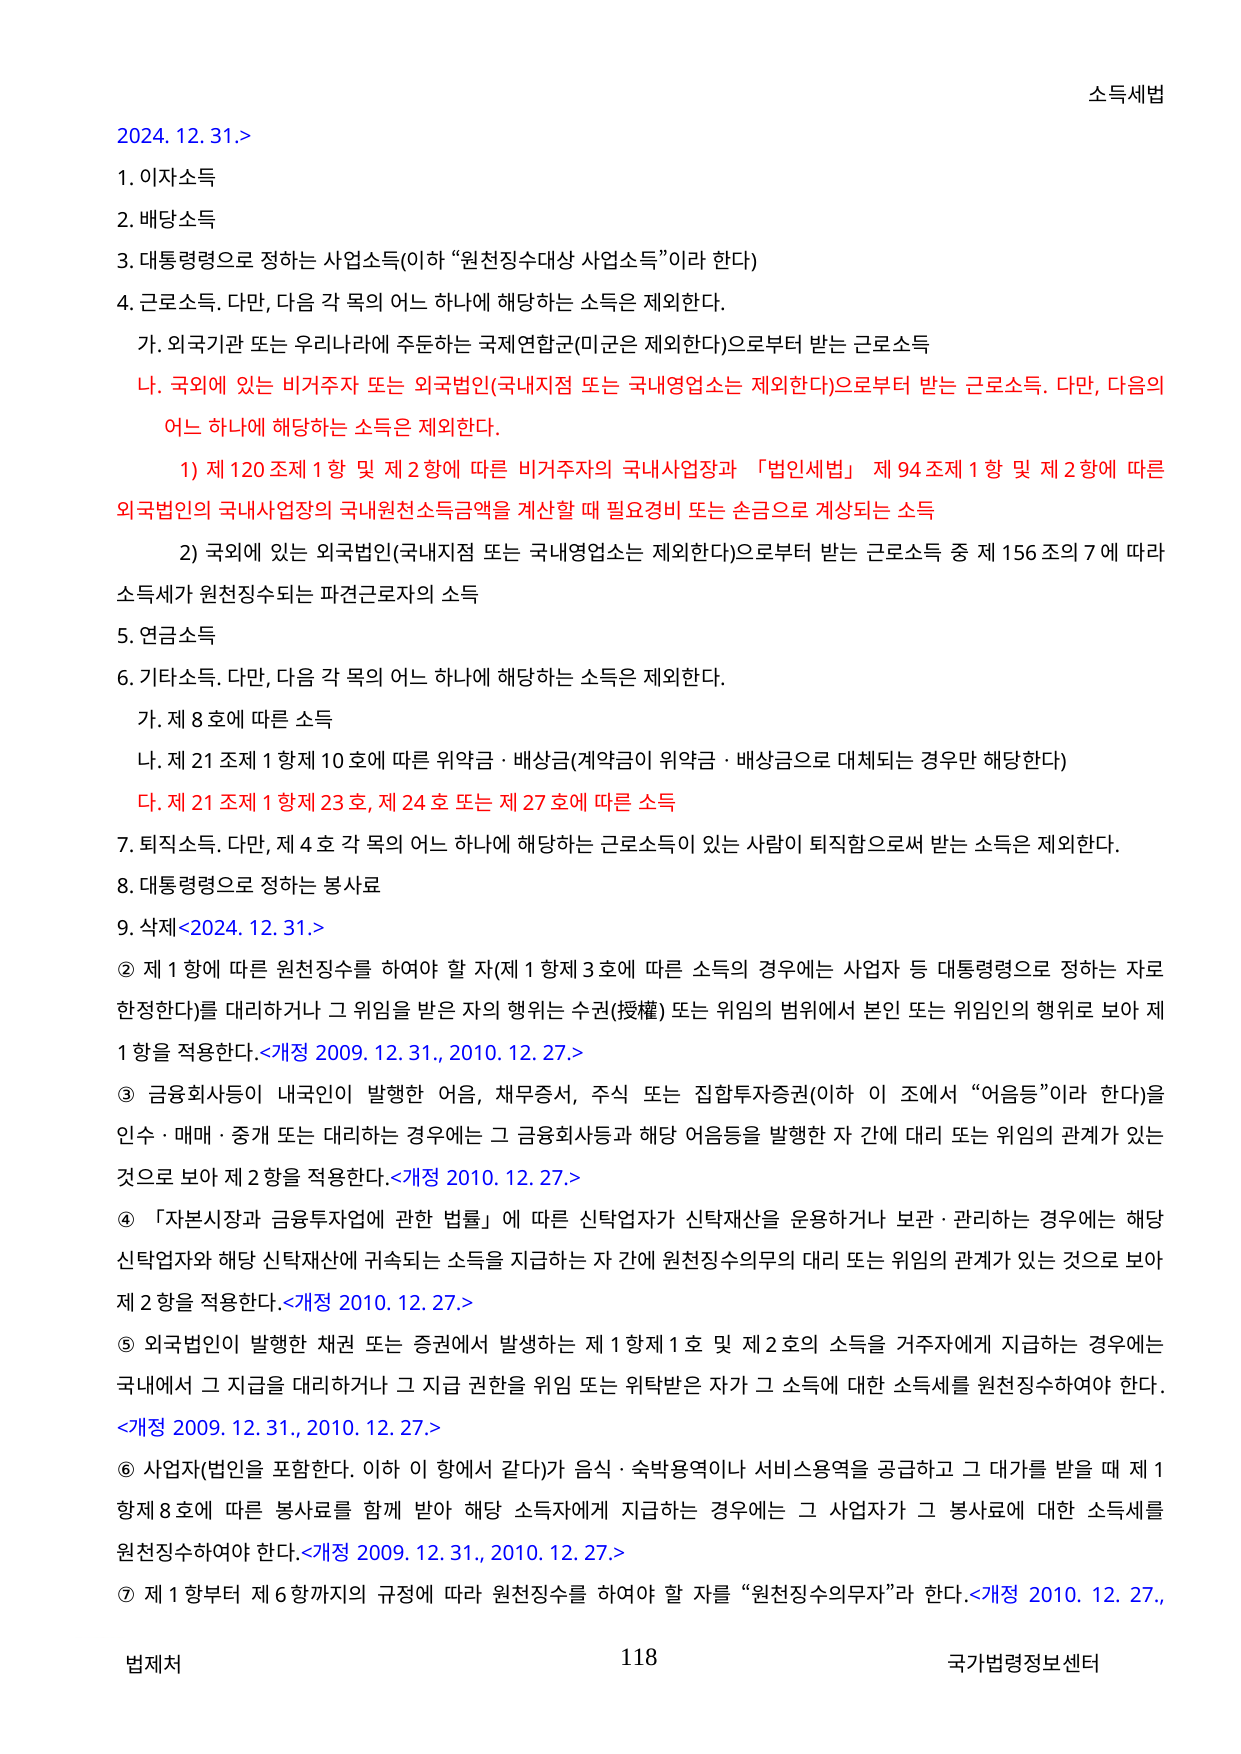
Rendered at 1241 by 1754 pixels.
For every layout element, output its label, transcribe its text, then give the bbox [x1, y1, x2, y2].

text ③ 금융회사등이 내국인이 발행한 어음, 채무증서, 주식 또는 집합투자증권(이하 이 조에서 “어음등”이라 한다)을 인수ㆍ매매ㆍ중개 또는 대리하는 경우에는 그 금융회사등과 해당 어음등을 발행한 자 간에 대리 또는 위임의 관계가 있는 것으로 보아 제2항을 적용한다.<개정 2010. 12. 27.> [117, 1067, 1165, 1192]
text 2) 국외에 있는 외국법인(국내지점 또는 국내영업소는 제외한다)으로부터 받는 근로소득 중 제156조의7에 따라 소득세가 원천징수되는 파견근로자의 소득 [117, 525, 1165, 608]
text ⑤ 외국법인이 발행한 채권 또는 증권에서 발생하는 제1항제1호 및 제2호의 소득을 거주자에게 지급하는 경우에는 국내에서 그 지급을 대리하거나 그 지급 권한을 위임 또는 위탁받은 자가 그 소득에 대한 소득세를 원천징수하여야 한다.<개정 2009. 12. 31., 2010. 12. 27.> [117, 1317, 1165, 1442]
text 3. 대통령령으로 정하는 사업소득(이하 “원천징수대상 사업소득”이라 한다) [117, 233, 1165, 275]
text ② 제1항에 따른 원천징수를 하여야 할 자(제1항제3호에 따른 소득의 경우에는 사업자 등 대통령령으로 정하는 자로 한정한다)를 대리하거나 그 위임을 받은 자의 행위는 수권(授權) 또는 위임의 범위에서 본인 또는 위임인의 행위로 보아 제1항을 적용한다.<개정 2009. 12. 31., 2010. 12. 27.> [117, 942, 1165, 1067]
text 8. 대통령령으로 정하는 봉사료 [117, 858, 1165, 900]
text 4. 근로소득. 다만, 다음 각 목의 어느 하나에 해당하는 소득은 제외한다. [117, 275, 1165, 317]
text 가. 외국기관 또는 우리나라에 주둔하는 국제연합군(미군은 제외한다)으로부터 받는 근로소득 [137, 317, 1165, 358]
text 5. 연금소득 [117, 608, 1165, 650]
text 6. 기타소득. 다만, 다음 각 목의 어느 하나에 해당하는 소득은 제외한다. [117, 650, 1165, 692]
text 나. 제21조제1항제10호에 따른 위약금ㆍ배상금(계약금이 위약금ㆍ배상금으로 대체되는 경우만 해당한다) [137, 733, 1165, 775]
text ④ 「자본시장과 금융투자업에 관한 법률」에 따른 신탁업자가 신탁재산을 운용하거나 보관ㆍ관리하는 경우에는 해당 신탁업자와 해당 신탁재산에 귀속되는 소득을 지급하는 자 간에 원천징수의무의 대리 또는 위임의 관계가 있는 것으로 보아 제2항을 적용한다.<개정 2010. 12. 27.> [117, 1192, 1165, 1317]
text 가. 제8호에 따른 소득 [137, 692, 1165, 733]
text 나. 국외에 있는 비거주자 또는 외국법인(국내지점 또는 국내영업소는 제외한다)으로부터 받는 근로소득. 다만, 다음의 어느 하나에 해당하는 소득은 제외한다. [137, 358, 1165, 442]
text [92, 108, 1165, 150]
text 2. 배당소득 [117, 192, 1165, 233]
text 다. 제21조제1항제23호, 제24호 또는 제27호에 따른 소득 [137, 775, 1165, 817]
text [117, 1567, 1165, 1608]
text 9. 삭제<2024. 12. 31.> [117, 900, 1165, 942]
text ⑥ 사업자(법인을 포함한다. 이하 이 항에서 같다)가 음식ㆍ숙박용역이나 서비스용역을 공급하고 그 대가를 받을 때 제1항제8호에 따른 봉사료를 함께 받아 해당 소득자에게 지급하는 경우에는 그 사업자가 그 봉사료에 대한 소득세를 원천징수하여야 한다.<개정 2009. 12. 31., 2010. 12. 27.> [117, 1442, 1165, 1567]
text 1. 이자소득 [117, 150, 1165, 192]
text 1) 제120조제1항 및 제2항에 따른 비거주자의 국내사업장과 「법인세법」 제94조제1항 및 제2항에 따른 외국법인의 국내사업장의 국내원천소득금액을 계산할 때 필요경비 또는 손금으로 계상되는 소득 [117, 442, 1165, 525]
text 7. 퇴직소득. 다만, 제4호 각 목의 어느 하나에 해당하는 근로소득이 있는 사람이 퇴직함으로써 받는 소득은 제외한다. [117, 817, 1165, 858]
